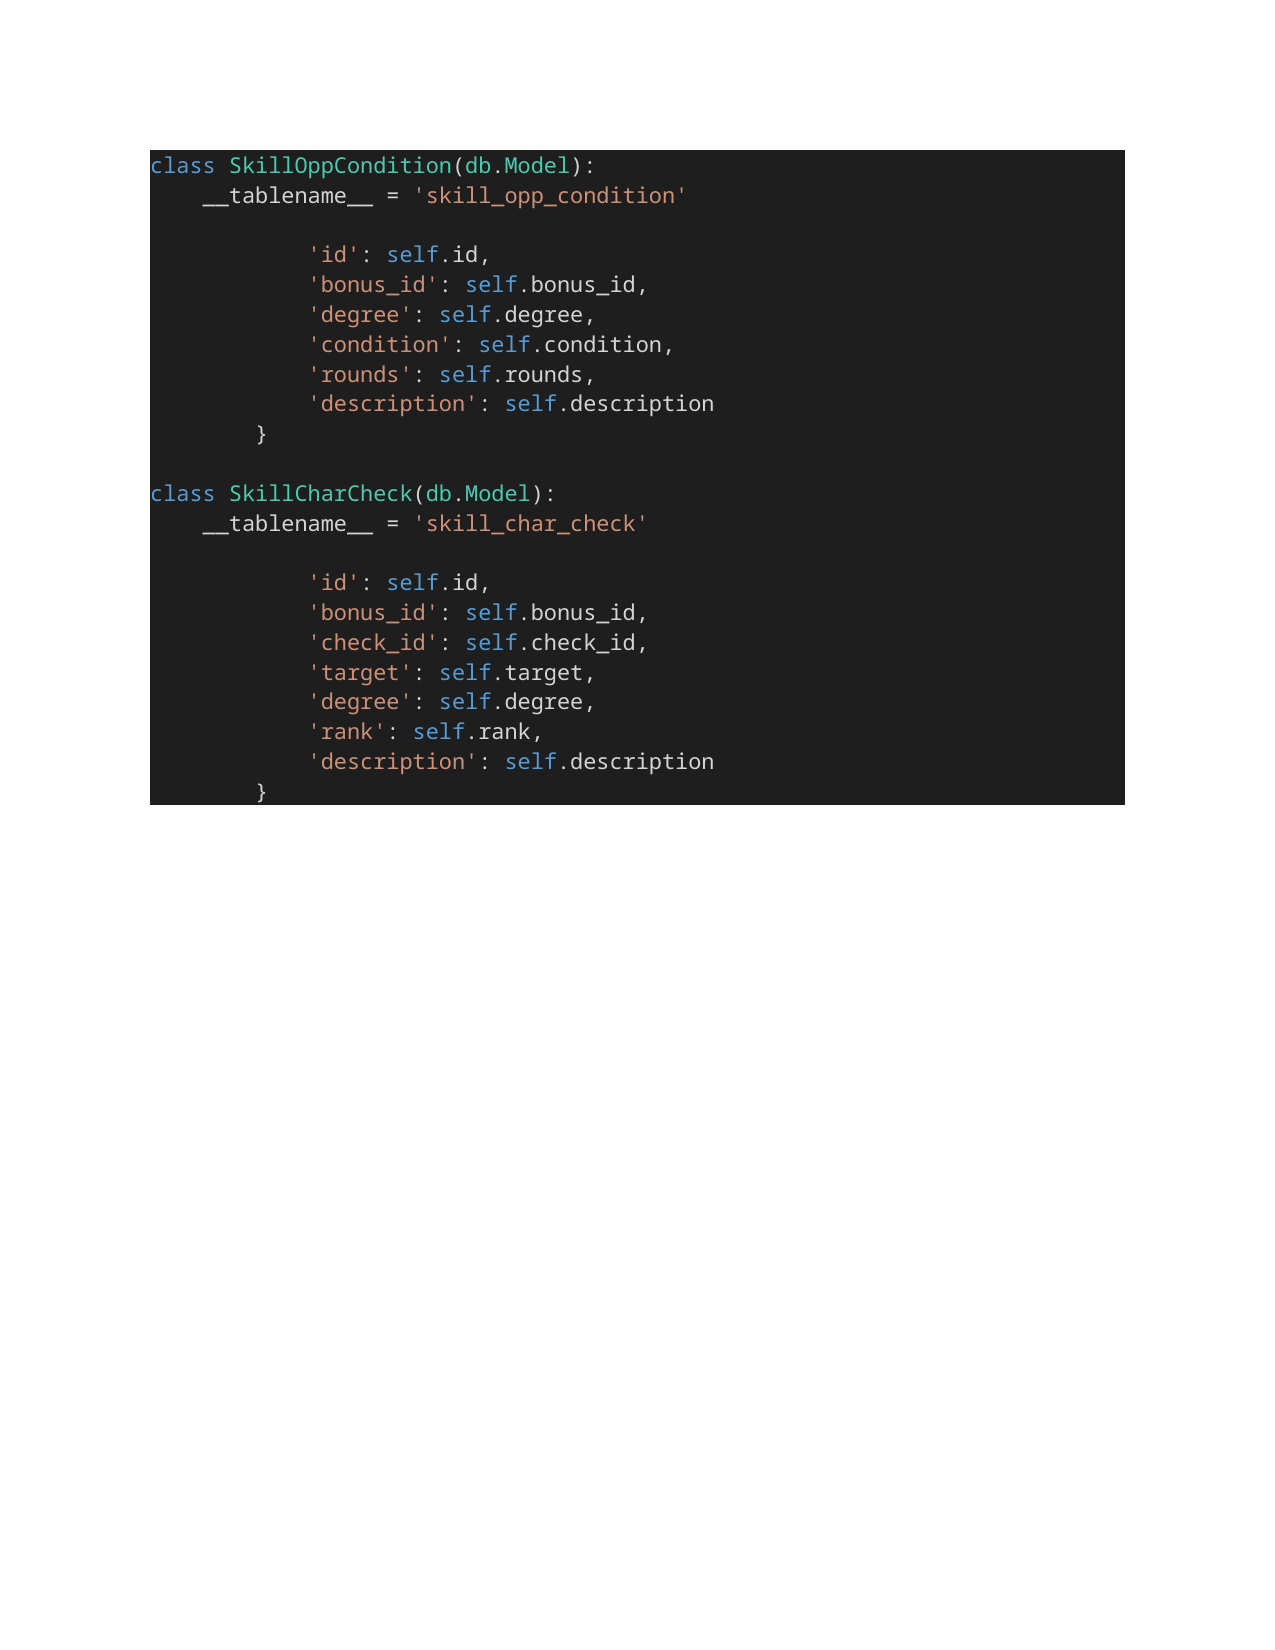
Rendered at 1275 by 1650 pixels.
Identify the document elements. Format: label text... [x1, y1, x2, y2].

text } [150, 776, 1125, 805]
text 'description': self.description [150, 388, 1125, 418]
text 'degree': self.degree, [150, 686, 1125, 716]
text 'id': self.id, [150, 239, 1125, 269]
text 'id': self.id, [150, 567, 1125, 597]
text 'description': self.description [150, 746, 1125, 776]
text 'rank': self.rank, [150, 716, 1125, 746]
text 'condition': self.condition, [150, 329, 1125, 358]
text 'bonus_id': self.bonus_id, [150, 269, 1125, 299]
text 'check_id': self.check_id, [150, 627, 1125, 656]
text } [150, 418, 1125, 448]
text __tablename__ = 'skill_opp_condition' [150, 180, 1125, 209]
text 'target': self.target, [150, 656, 1125, 686]
text 'bonus_id': self.bonus_id, [150, 597, 1125, 627]
text 'rounds': self.rounds, [150, 358, 1125, 388]
text __tablename__ = 'skill_char_check' [150, 507, 1125, 537]
text class SkillCharCheck(db.Model): [150, 478, 1125, 507]
text 'degree': self.degree, [150, 299, 1125, 329]
text class SkillOppCondition(db.Model): [150, 150, 1125, 180]
